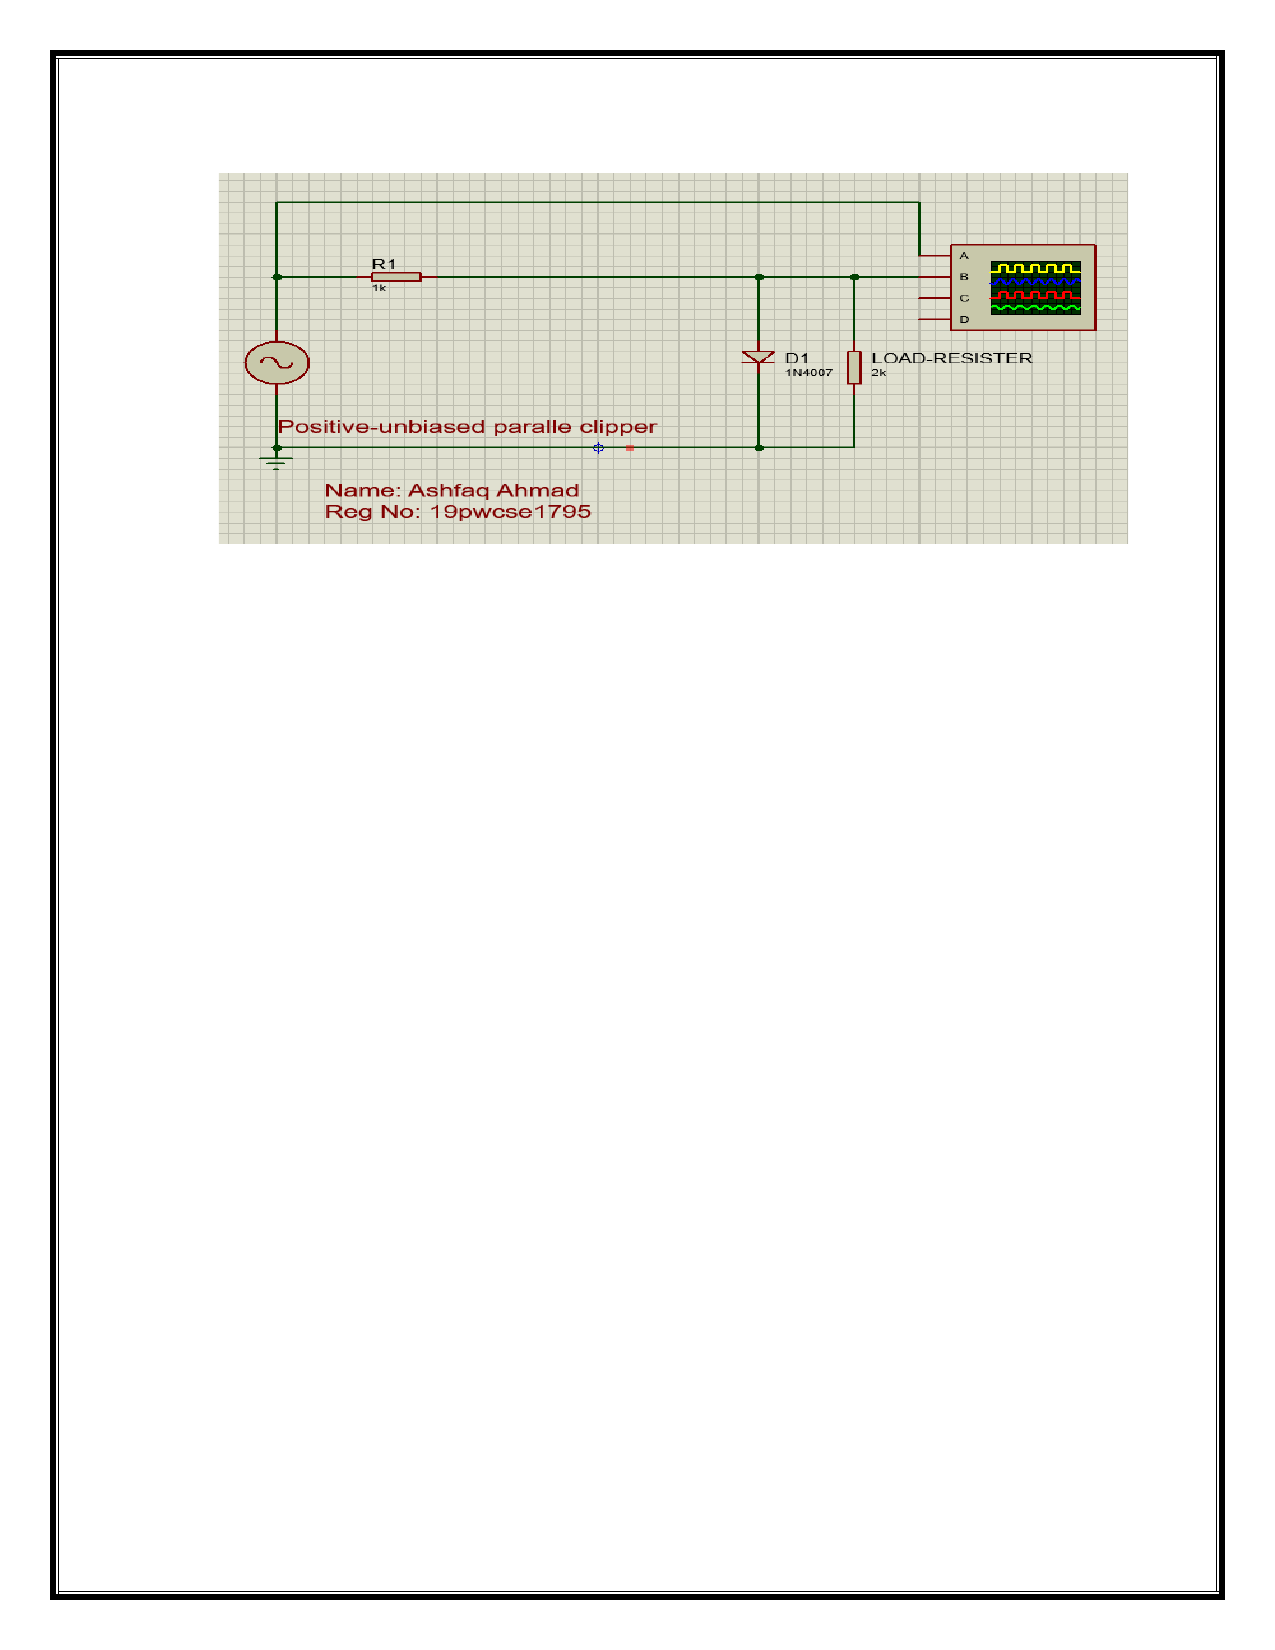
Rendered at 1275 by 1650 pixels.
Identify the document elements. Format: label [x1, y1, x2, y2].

picture [218, 173, 1129, 544]
